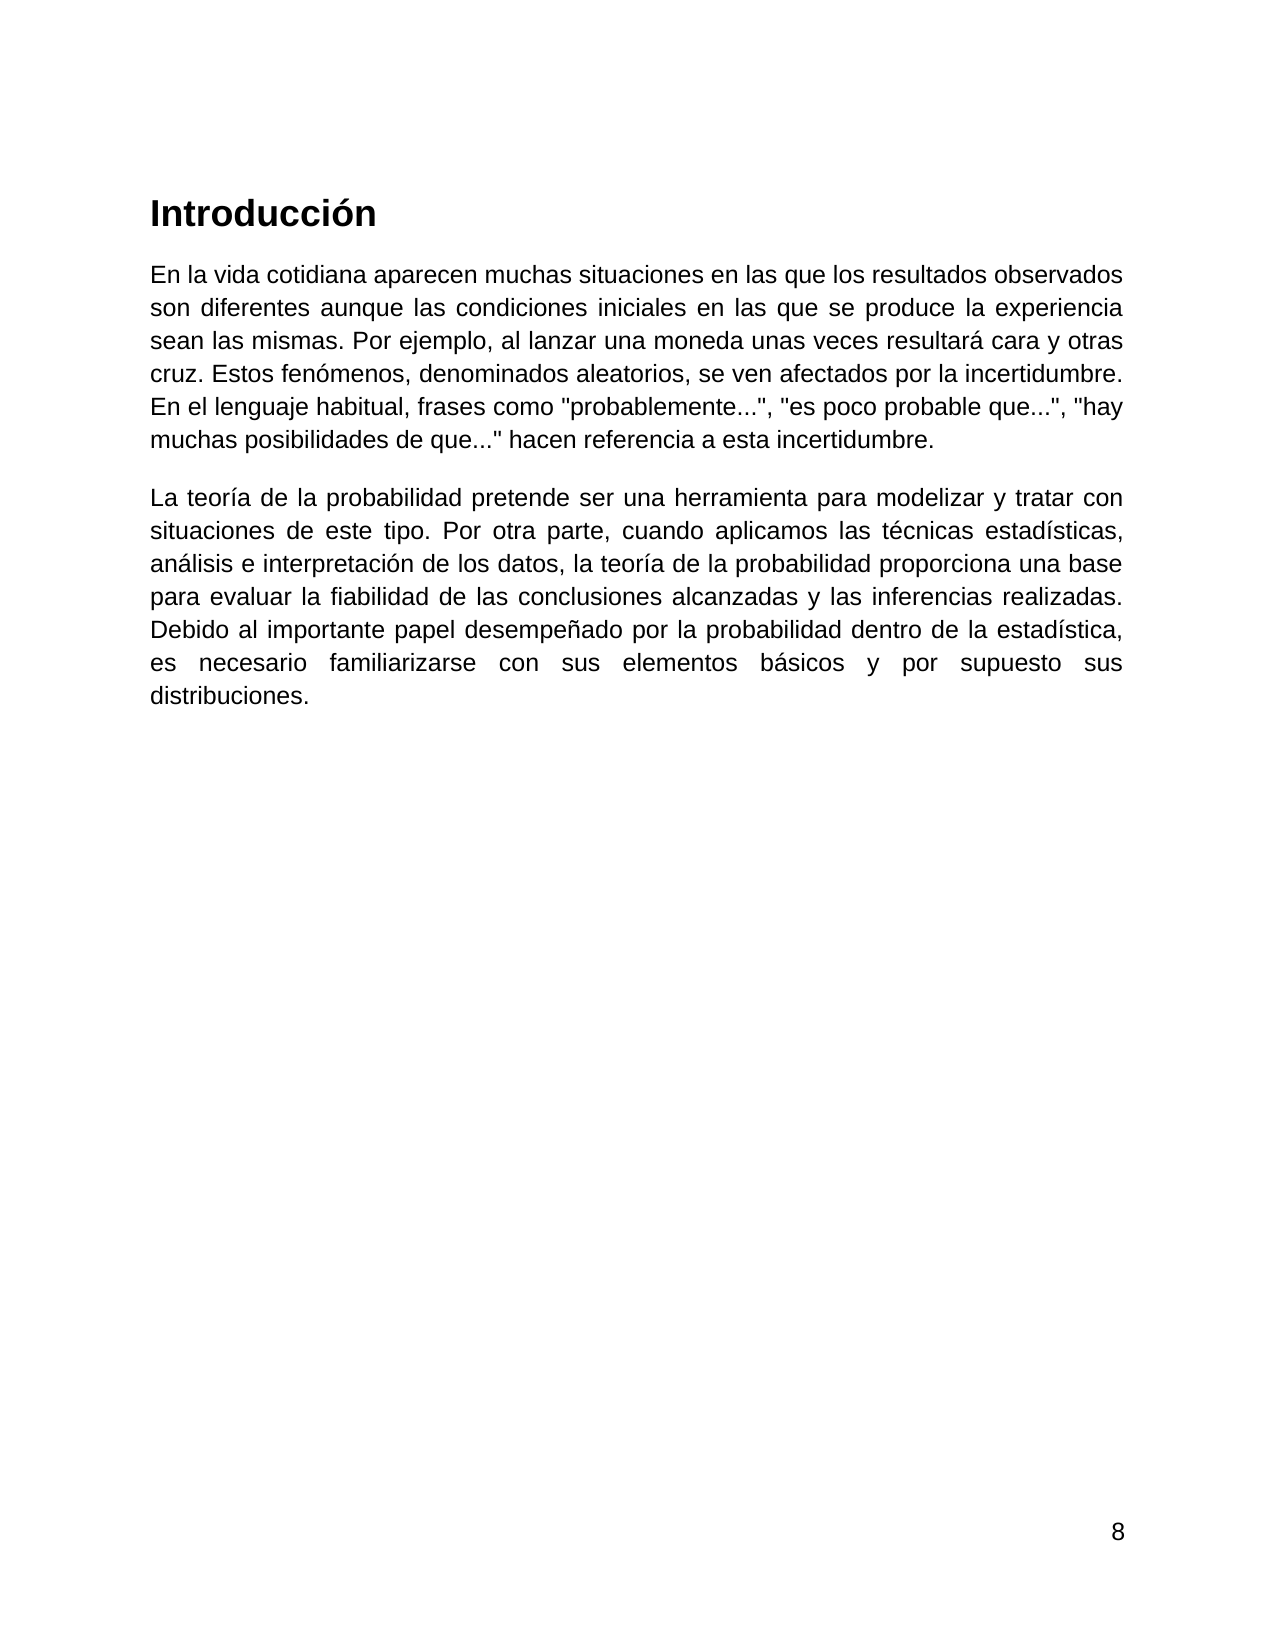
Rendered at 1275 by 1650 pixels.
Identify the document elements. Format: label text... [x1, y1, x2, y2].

subtitle Introducción [150, 192, 1125, 235]
text En la vida cotidiana aparecen muchas situaciones en las que los resultados observados son diferentes aunque las condiciones iniciales en las que se produce la experiencia sean las mismas. Por ejemplo, al lanzar una moneda unas veces resultará cara y otras cruz. Estos fenómenos, denominados aleatorios, se ven afectados por la incertidumbre. En el lenguaje habitual, frases como "probablemente...", "es poco probable que...", "hay muchas posibilidades de que..." hacen referencia a esta incertidumbre. [150, 260, 1125, 454]
text La teoría de la probabilidad pretende ser una herramienta para modelizar y tratar con situaciones de este tipo. Por otra parte, cuando aplicamos las técnicas estadísticas, análisis e interpretación de los datos, la teoría de la probabilidad proporciona una base para evaluar la fiabilidad de las conclusiones alcanzadas y las inferencias realizadas. Debido al importante papel desempeñado por la probabilidad dentro de la estadística, es necesario familiarizarse con sus elementos básicos y por supuesto sus distribuciones. [150, 483, 1125, 710]
